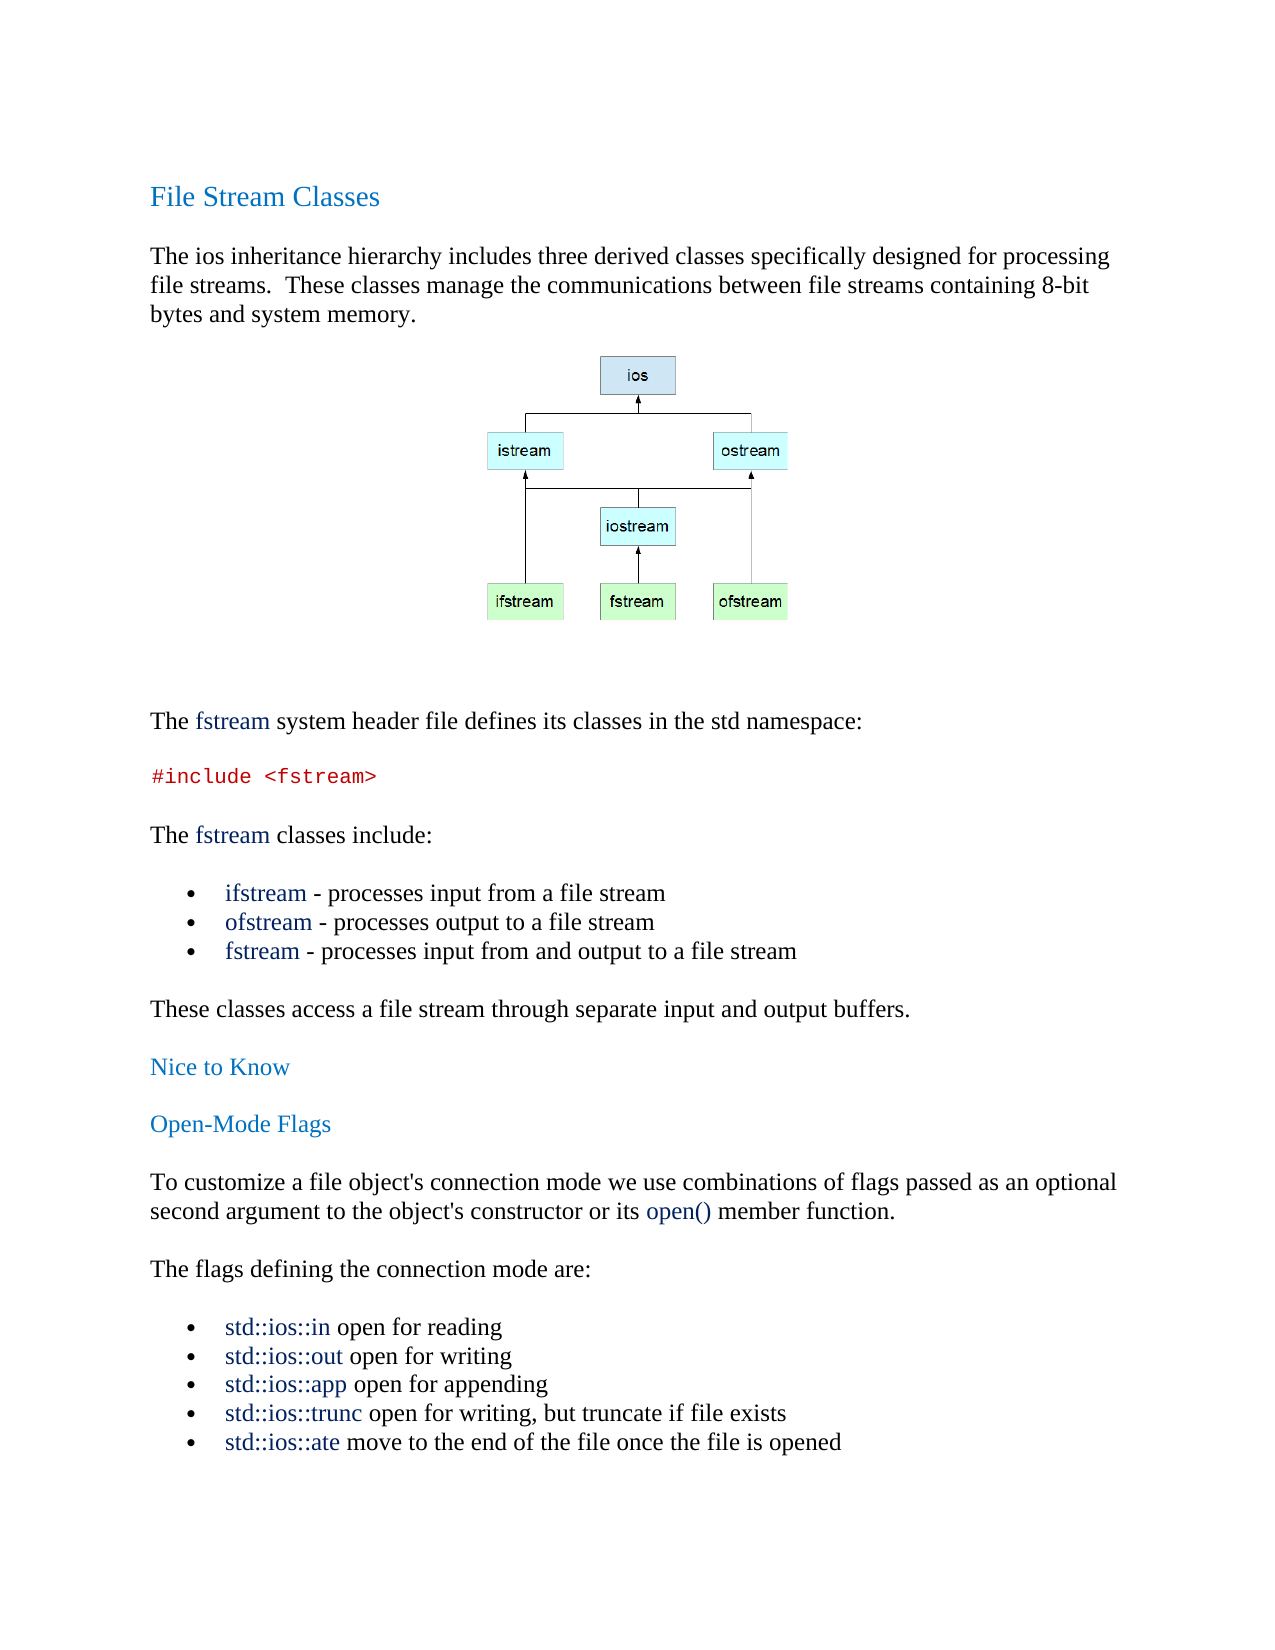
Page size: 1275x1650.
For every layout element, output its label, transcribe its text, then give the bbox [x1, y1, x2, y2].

list std::ios::trunc open for writing, but truncate if file exists [187, 1398, 1125, 1427]
text The fstream system header file defines its classes in the std namespace: [150, 706, 1125, 735]
text To customize a file object's connection mode we use combinations of flags passed as an optional second argument to the object's constructor or its open() member function. [150, 1167, 1125, 1225]
list std::ios::out open for writing [187, 1341, 1125, 1369]
list ifstream - processes input from a file stream [187, 878, 1125, 907]
text These classes access a file stream through separate input and output buffers. [150, 994, 1125, 1022]
text The ios inheritance hierarchy includes three derived classes specifically designed for processing file streams. These classes manage the communications between file streams containing 8-bit bytes and system memory. [150, 241, 1125, 328]
list std::ios::in open for reading [187, 1312, 1125, 1341]
table_header #include <fstream> [150, 764, 1076, 791]
list fstream - processes input from and output to a file stream [187, 936, 1125, 964]
text The flags defining the connection mode are: [150, 1254, 1125, 1283]
picture [487, 356, 788, 620]
list std::ios::ate move to the end of the file once the file is opened [187, 1427, 1125, 1456]
text Open-Mode Flags [150, 1109, 1125, 1138]
list std::ios::app open for appending [187, 1369, 1125, 1398]
text The fstream classes include: [150, 820, 1125, 849]
list ofstream - processes output to a file stream [187, 907, 1125, 936]
text Nice to Know [150, 1052, 1125, 1080]
text File Stream Classes [150, 150, 1125, 212]
